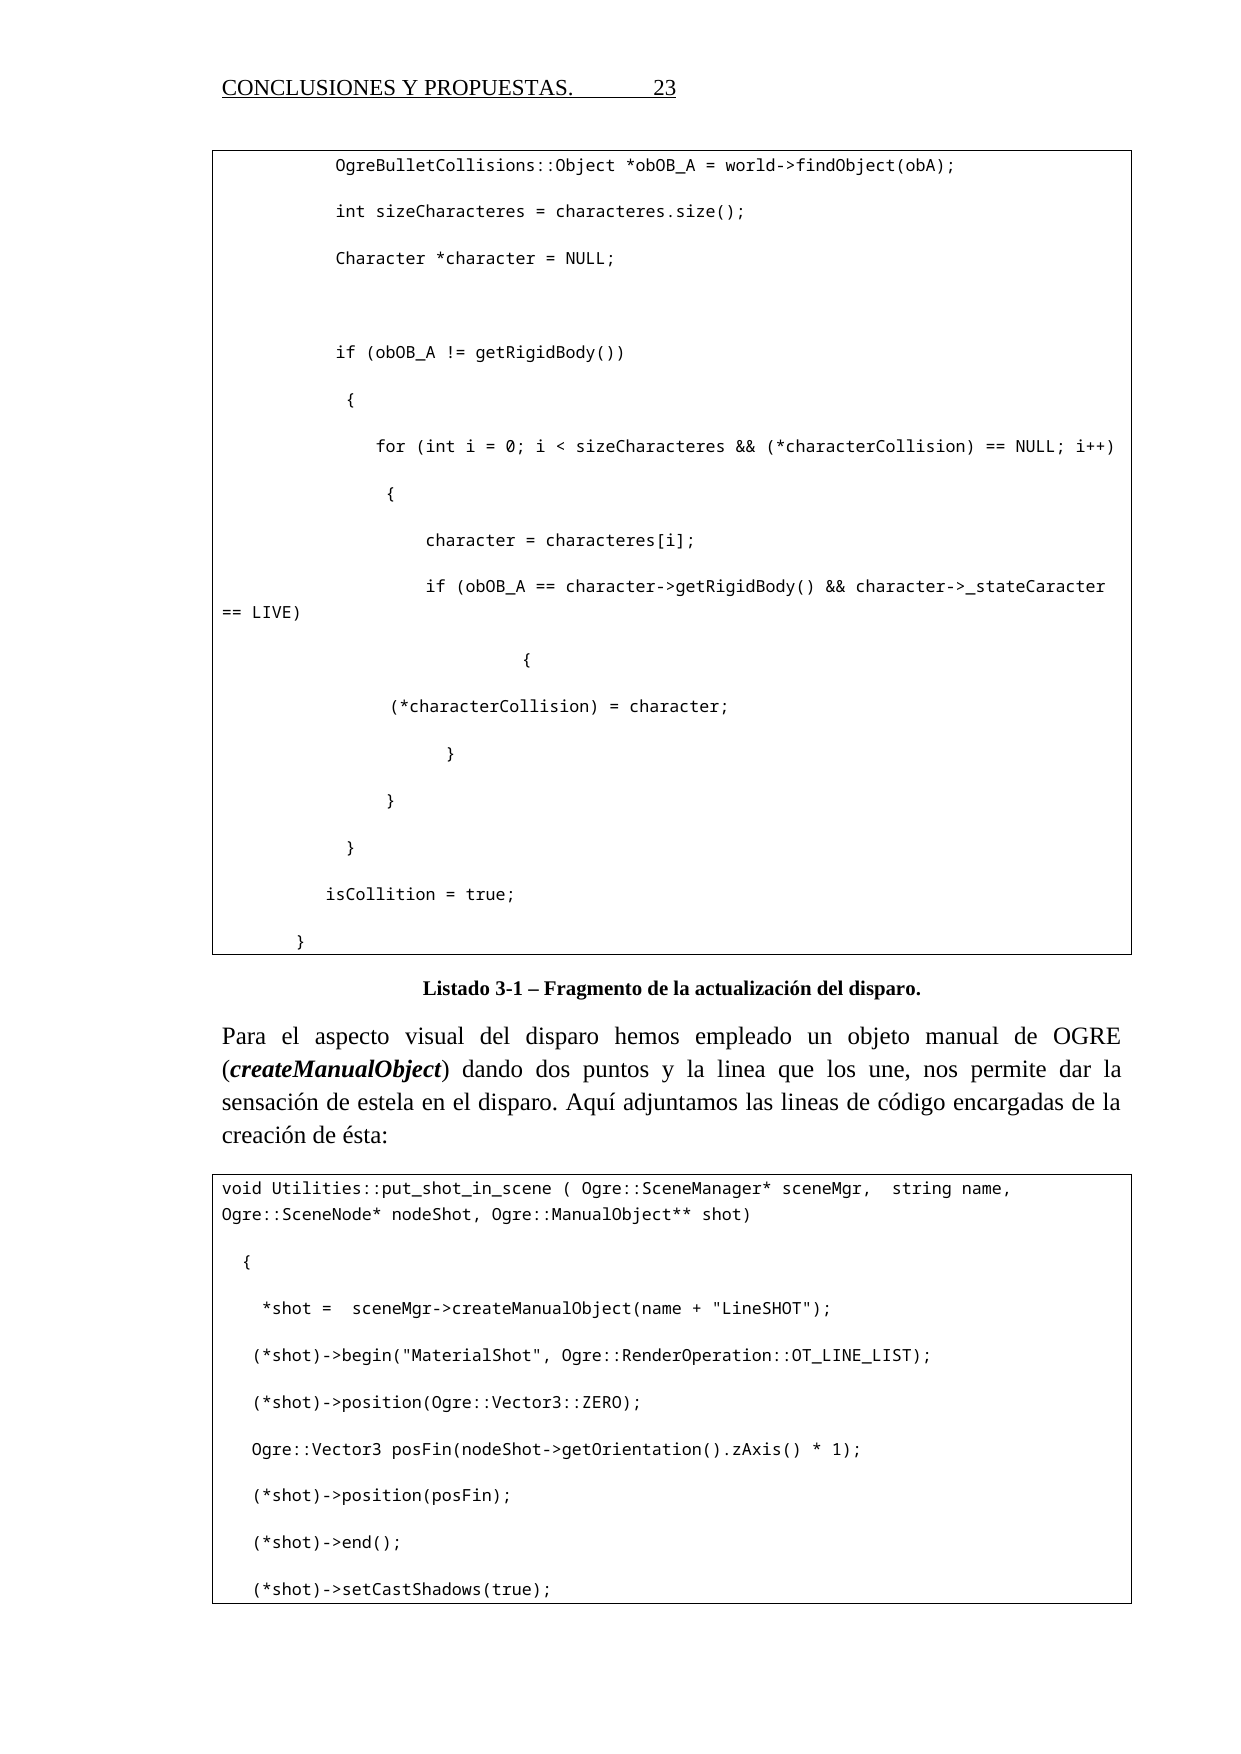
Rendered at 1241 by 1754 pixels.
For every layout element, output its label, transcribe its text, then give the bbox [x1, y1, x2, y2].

text if (obOB_A == character->getRigidBody() && character->_stateCaracter == LIVE) [213, 572, 1131, 624]
text (*shot)->setCastShadows(true); [213, 1575, 1131, 1603]
text { [213, 478, 1131, 504]
text Character *character = NULL; [213, 244, 1131, 269]
text (*shot)->end(); [213, 1528, 1131, 1554]
text } [213, 785, 1131, 811]
text } [213, 832, 1131, 858]
text (*shot)->position(Ogre::Vector3::ZERO); [213, 1387, 1131, 1413]
text character = characteres[i]; [213, 525, 1131, 551]
text void Utilities::put_shot_in_scene ( Ogre::SceneManager* sceneMgr, string name, Ogre::SceneNode* nodeShot, Ogre::ManualObject** shot) [213, 1175, 1131, 1226]
text } [213, 738, 1131, 764]
text (*characterCollision) = character; [213, 692, 1131, 717]
text Para el aspecto visual del disparo hemos empleado un objeto manual de OGRE (createManualObject) dando dos puntos y la linea que los une, nos permite dar la sensación de estela en el disparo. Aquí adjuntamos las lineas de código encargadas de la creación de ésta: [222, 1021, 1122, 1148]
text } [213, 926, 1131, 954]
text if (obOB_A != getRigidBody()) [213, 337, 1131, 363]
text int sizeCharacteres = characteres.size(); [213, 197, 1131, 223]
text Ogre::Vector3 posFin(nodeShot->getOrientation().zAxis() * 1); [213, 1434, 1131, 1460]
text isCollition = true; [213, 879, 1131, 905]
text { [213, 384, 1131, 410]
text OgreBulletCollisions::Object *obOB_A = world->findObject(obA); [213, 151, 1131, 176]
text for (int i = 0; i < sizeCharacteres && (*characterCollision) == NULL; i++) [213, 431, 1131, 457]
text { [213, 645, 1131, 671]
text Listado 3-1 – Fragmento de la actualización del disparo. [222, 976, 1122, 1000]
text *shot = sceneMgr->createManualObject(name + "LineSHOT"); [213, 1293, 1131, 1319]
text { [213, 1247, 1131, 1272]
text (*shot)->position(posFin); [213, 1481, 1131, 1507]
text (*shot)->begin("MaterialShot", Ogre::RenderOperation::OT_LINE_LIST); [213, 1340, 1131, 1366]
